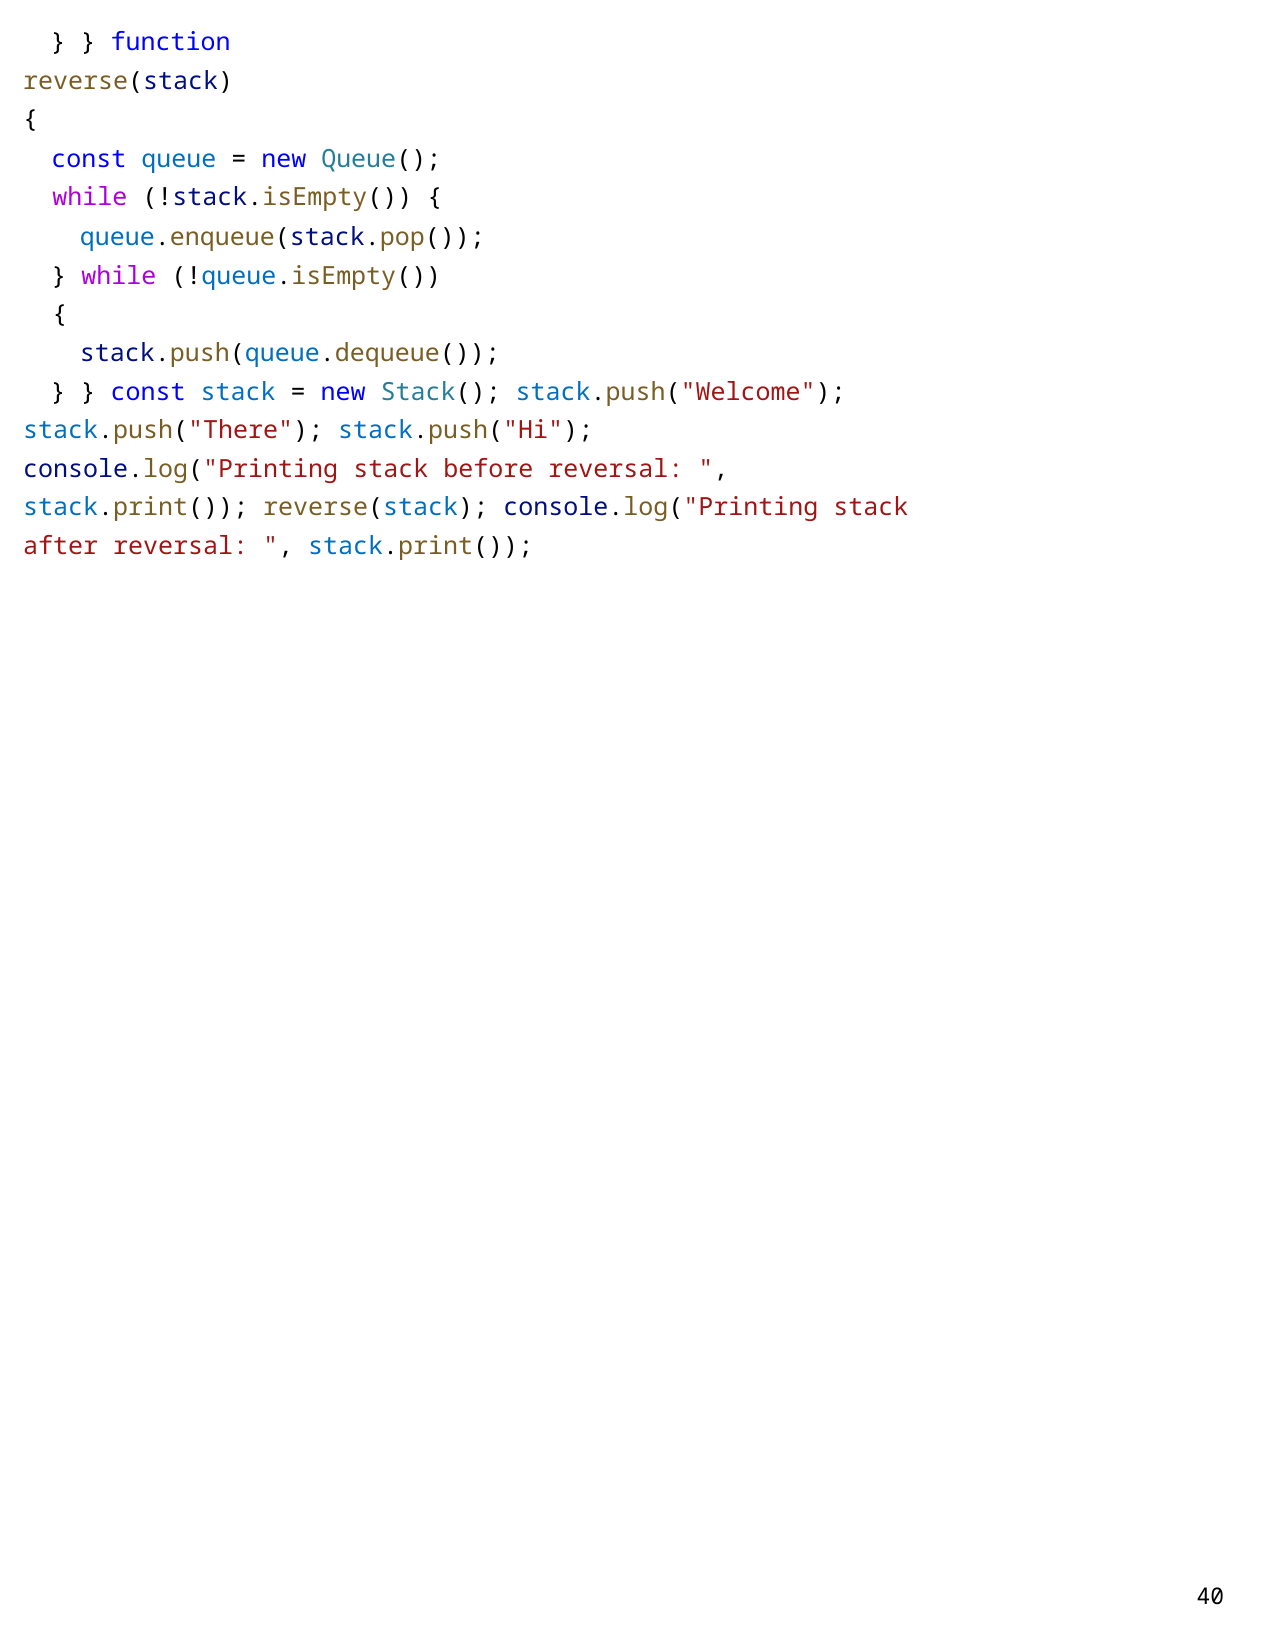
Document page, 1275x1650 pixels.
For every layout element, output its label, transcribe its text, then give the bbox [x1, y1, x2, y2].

text } while (!queue.isEmpty()) [51, 258, 1237, 292]
text stack.push(queue.dequeue()); [79, 335, 1237, 369]
text { [52, 295, 1237, 329]
text const queue = new Queue(); while (!stack.isEmpty()) { [51, 141, 493, 213]
text } } const stack = new Stack(); stack.push("Welcome"); stack.push("There"); stack.push("Hi"); console.log("Printing stack before reversal: ", stack.print()); reverse(stack); console.log("Printing stack after reversal: ", stack.print()); [23, 374, 914, 561]
text } } function reverse(stack) { [23, 24, 244, 135]
text queue.enqueue(stack.pop()); [79, 219, 1237, 253]
